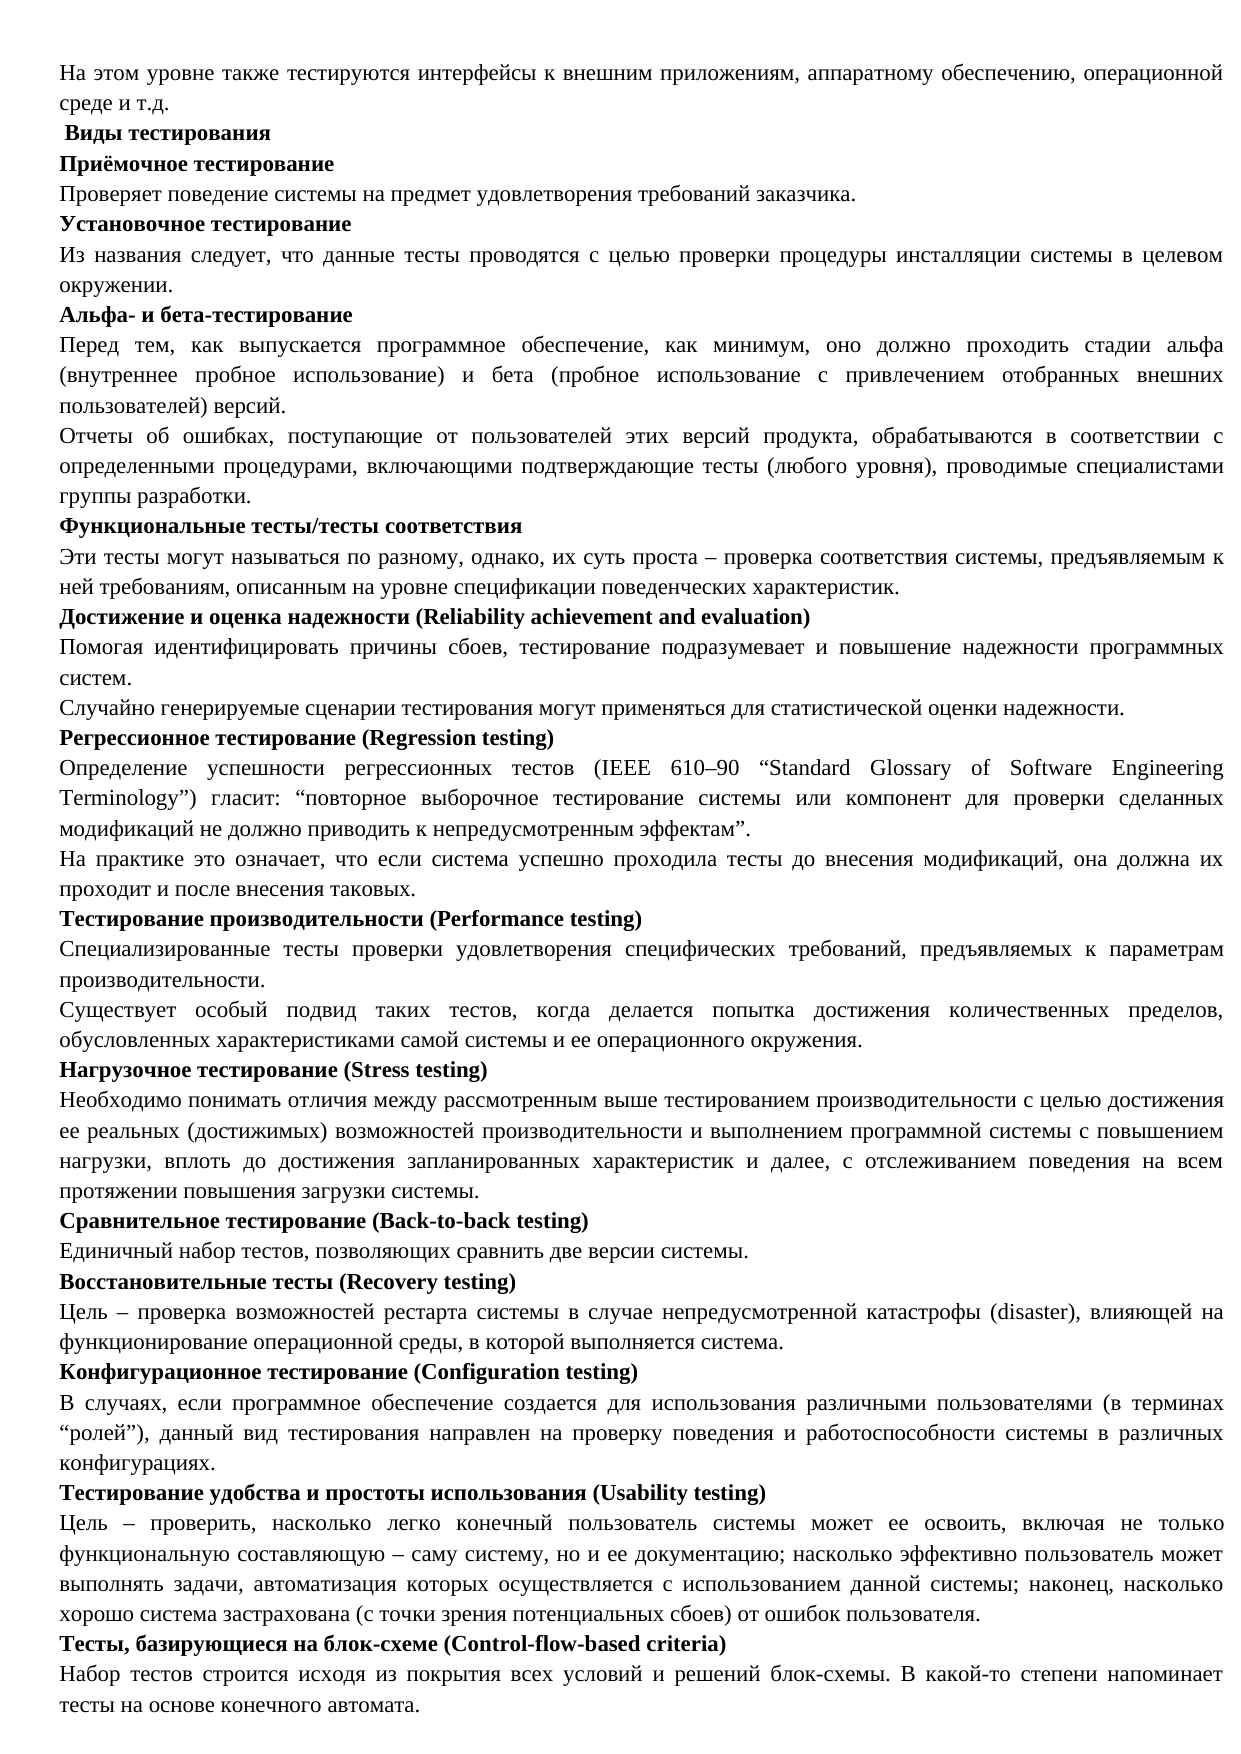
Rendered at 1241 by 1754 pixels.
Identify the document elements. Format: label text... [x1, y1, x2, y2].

text Функциональные тесты/тесты соответствия [59, 512, 1226, 539]
text Случайно генерируемые сценарии тестирования могут применяться для статистической оценки надежности. [59, 694, 1226, 720]
text Цель – проверка возможностей рестарта системы в случае непредусмотренной катастрофы (disaster), влияющей на функционирование операционной среды, в которой выполняется система. [59, 1298, 1226, 1354]
text Сравнительное тестирование (Back-to-back testing) [59, 1207, 1226, 1234]
text Достижение и оценка надежности (Reliability achievement and evaluation) [59, 603, 1226, 629]
text Перед тем, как выпускается программное обеспечение, как минимум, оно должно проходить стадии альфа (внутреннее пробное использование) и бета (пробное использование с привлечением отобранных внешних пользователей) версий. [59, 331, 1226, 418]
text Альфа- и бета-тестирование [59, 301, 1226, 327]
text Единичный набор тестов, позволяющих сравнить две версии системы. [59, 1237, 1226, 1264]
text Тестирование производительности (Performance testing) [59, 905, 1226, 932]
text На этом уровне также тестируются интерфейсы к внешним приложениям, аппаратному обеспечению, операционной среде и т.д. [59, 59, 1226, 116]
text Необходимо понимать отличия между рассмотренным выше тестированием производительности с целью достижения ее реальных (достижимых) возможностей производительности и выполнением программной системы c повышением нагрузки, вплоть до достижения запланированных характеристик и далее, с отслеживанием поведения на всем протяжении повышения загрузки системы. [59, 1086, 1226, 1203]
text Определение успешности регрессионных тестов (IEEE 610–90 “Standard Glossary of Software Engineering Terminology”) гласит: “повторное выборочное тестирование системы или компонент для проверки сделанных модификаций не должно приводить к непредусмотренным эффектам”. [59, 754, 1226, 841]
text Нагрузочное тестирование (Stress testing) [59, 1056, 1226, 1083]
text Специализированные тесты проверки удовлетворения специфических требований, предъявляемых к параметрам производительности. [59, 935, 1226, 992]
text Набор тестов строится исходя из покрытия всех условий и решений блок-схемы. В какой-то степени напоминает тесты на основе конечного автомата. [59, 1660, 1226, 1717]
text В случаях, если программное обеспечение создается для использования различными пользователями (в терминах “ролей”), данный вид тестирования направлен на проверку поведения и работоспособности системы в различных конфигурациях. [59, 1388, 1226, 1475]
text Из названия следует, что данные тесты проводятся с целью проверки процедуры инсталляции системы в целевом окружении. [59, 241, 1226, 297]
text Эти тесты могут называться по разному, однако, их суть проста – проверка соответствия системы, предъявляемым к ней требованиям, описанным на уровне спецификации поведенческих характеристик. [59, 543, 1226, 599]
text Приёмочное тестирование [59, 150, 1226, 176]
text Отчеты об ошибках, поступающие от пользователей этих версий продукта, обрабатываются в соответствии с определенными процедурами, включающими подтверждающие тесты (любого уровня), проводимые специалистами группы разработки. [59, 422, 1226, 509]
text На практике это означает, что если система успешно проходила тесты до внесения модификаций, она должна их проходит и после внесения таковых. [59, 845, 1226, 901]
text Установочное тестирование [59, 210, 1226, 237]
text Существует особый подвид таких тестов, когда делается попытка достижения количественных пределов, обусловленных характеристиками самой системы и ее операционного окружения. [59, 996, 1226, 1052]
text Конфигурационное тестирование (Configuration testing) [59, 1358, 1226, 1385]
text Виды тестирования [59, 119, 1226, 146]
text Тесты, базирующиеся на блок-схеме (Control-flow-based criteria) [59, 1630, 1226, 1657]
text Проверяет поведение системы на предмет удовлетворения требований заказчика. [59, 180, 1226, 207]
text Тестирование удобства и простоты использования (Usability testing) [59, 1479, 1226, 1506]
text Цель – проверить, насколько легко конечный пользователь системы может ее освоить, включая не только функциональную составляющую – саму систему, но и ее документацию; насколько эффективно пользователь может выполнять задачи, автоматизация которых осуществляется с использованием данной системы; наконец, насколько хорошо система застрахована (с точки зрения потенциальных сбоев) от ошибок пользователя. [59, 1509, 1226, 1626]
text Восстановительные тесты (Recovery testing) [59, 1268, 1226, 1294]
text Помогая идентифицировать причины сбоев, тестирование подразумевает и повышение надежности программных систем. [59, 633, 1226, 690]
text Регрессионное тестирование (Regression testing) [59, 724, 1226, 750]
